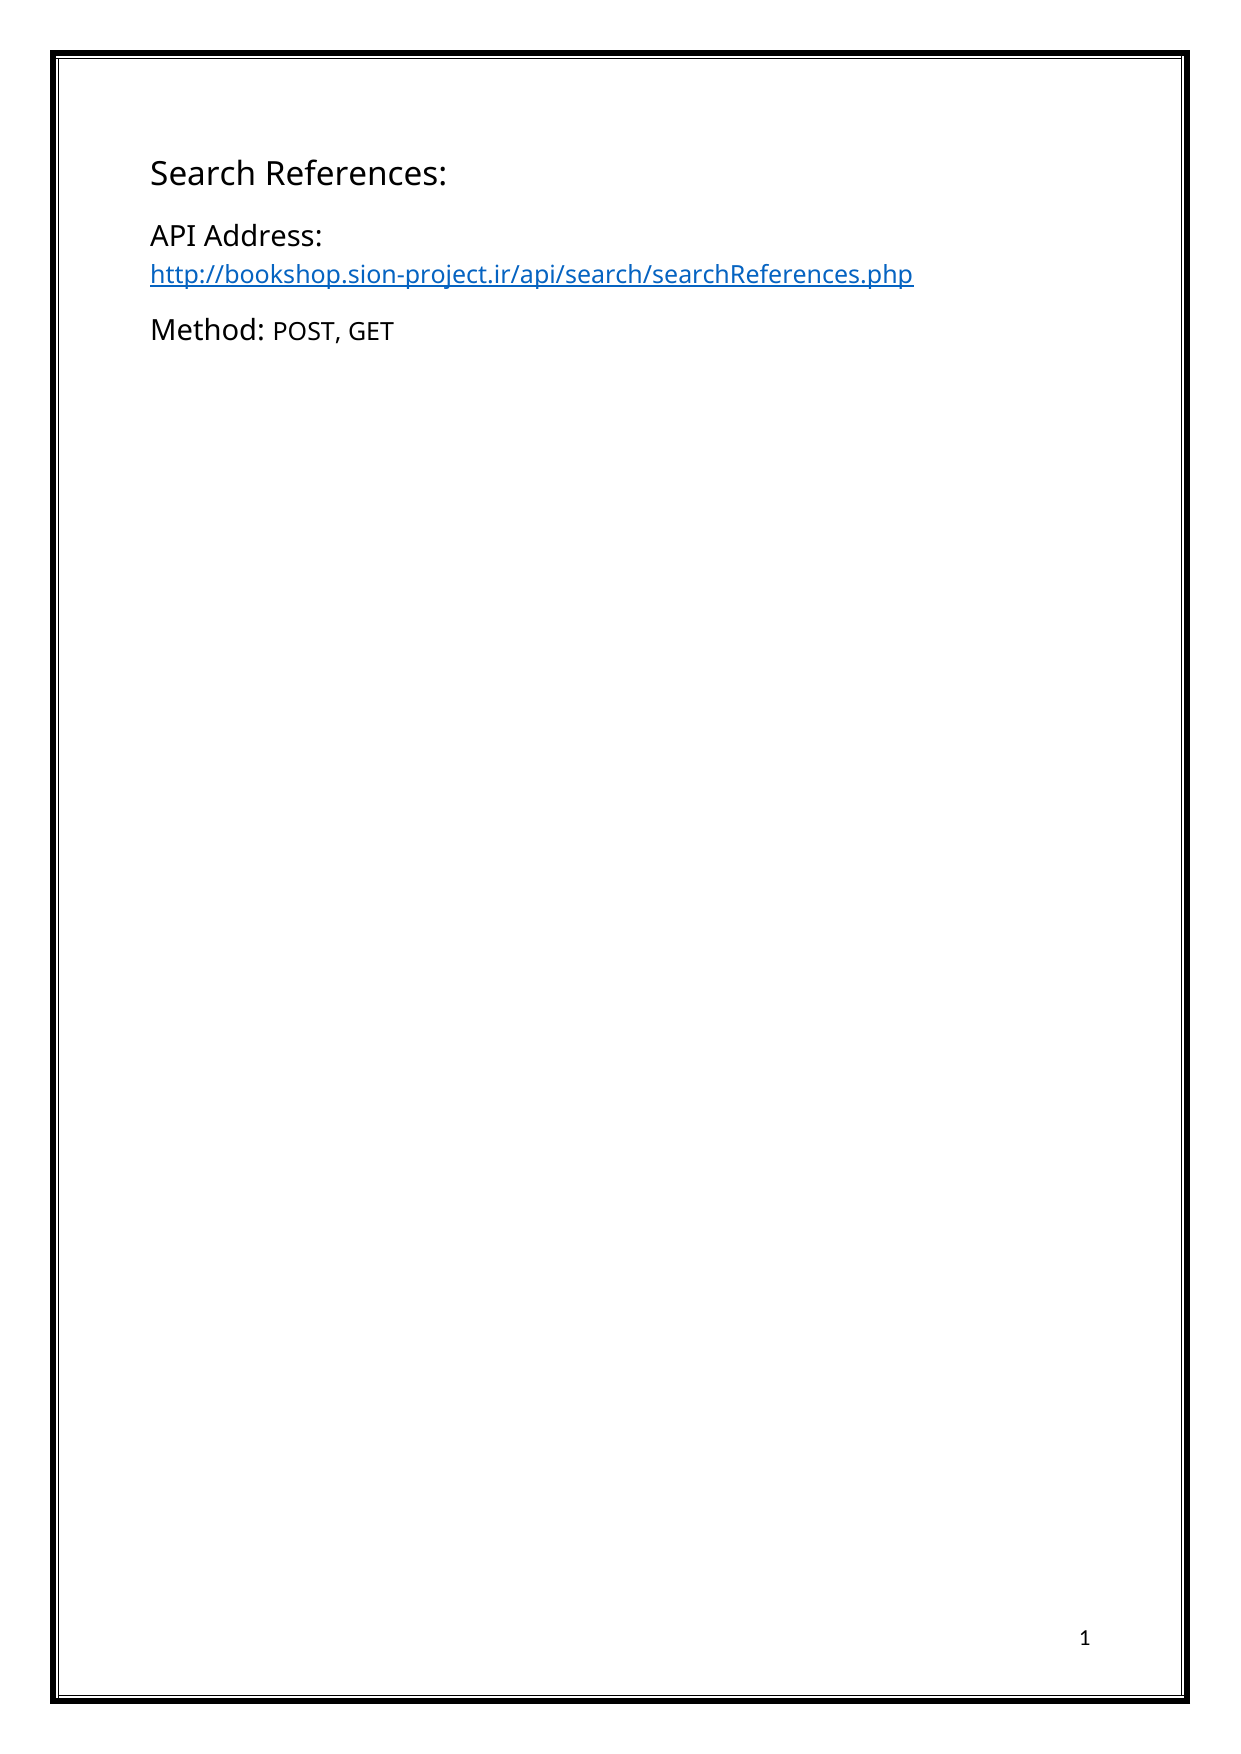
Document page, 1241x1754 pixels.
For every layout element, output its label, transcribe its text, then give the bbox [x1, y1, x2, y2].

text API Address: http://bookshop.sion-project.ir/api/search/searchReferences.php [150, 215, 1090, 291]
text Search References: [150, 150, 1090, 195]
text Method: POST, GET [150, 309, 1090, 349]
